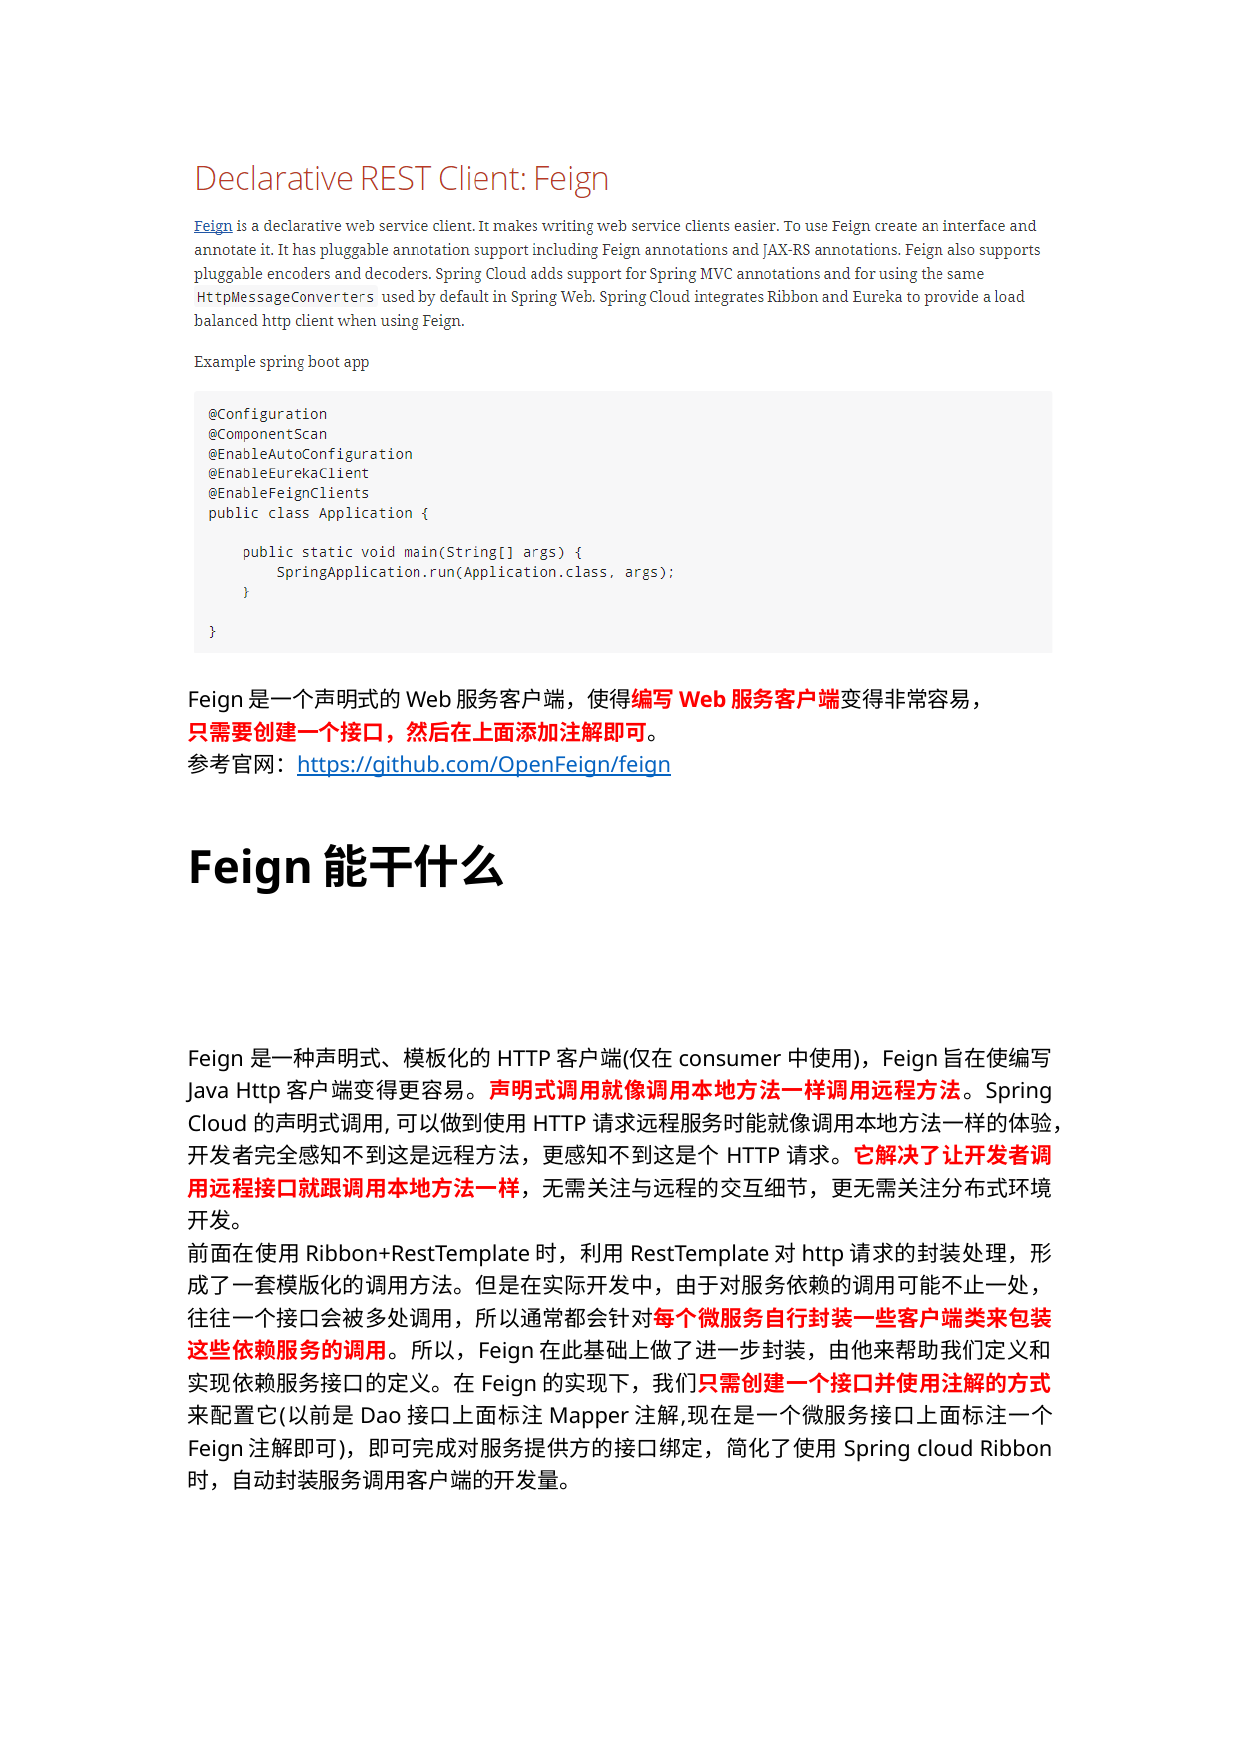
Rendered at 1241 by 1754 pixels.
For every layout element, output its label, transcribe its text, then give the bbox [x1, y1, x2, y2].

picture [187, 162, 1053, 653]
subtitle Feign能干什么 [187, 815, 1053, 912]
text Feign 是一种声明式、模板化的 HTTP 客户端(仅在 consumer 中使用)，Feign旨在使编写Java Http客户端变得更容易。声明式调用就像调用本地方法一样调用远程方法。Spring Cloud 的声明式调用, 可以做到使用 HTTP 请求远程服务时能就像调用本地方法一样的体验，开发者完全感知不到这是远程方法，更感知不到这是个 HTTP 请求。它解决了让开发者调用远程接口就跟调用本地方法一样，无需关注与远程的交互细节，更无需关注分布式环境开发。 [187, 1041, 1053, 1236]
text Feign是一个声明式的Web服务客户端，使得编写Web服务客户端变得非常容易， [187, 682, 1053, 714]
text 只需要创建一个接口，然后在上面添加注解即可。 [187, 714, 1053, 747]
text 参考官网：https://github.com/OpenFeign/feign [187, 747, 1053, 779]
text 前面在使用Ribbon+RestTemplate时，利用RestTemplate对http请求的封装处理，形成了一套模版化的调用方法。但是在实际开发中，由于对服务依赖的调用可能不止一处，往往一个接口会被多处调用，所以通常都会针对每个微服务自行封装一些客户端类来包装这些依赖服务的调用。所以，Feign在此基础上做了进一步封装，由他来帮助我们定义和实现依赖服务接口的定义。在Feign的实现下，我们只需创建一个接口并使用注解的方式来配置它(以前是Dao接口上面标注Mapper注解,现在是一个微服务接口上面标注一个Feign注解即可)，即可完成对服务提供方的接口绑定，简化了使用Spring cloud Ribbon时，自动封装服务调用客户端的开发量。 [187, 1236, 1053, 1496]
